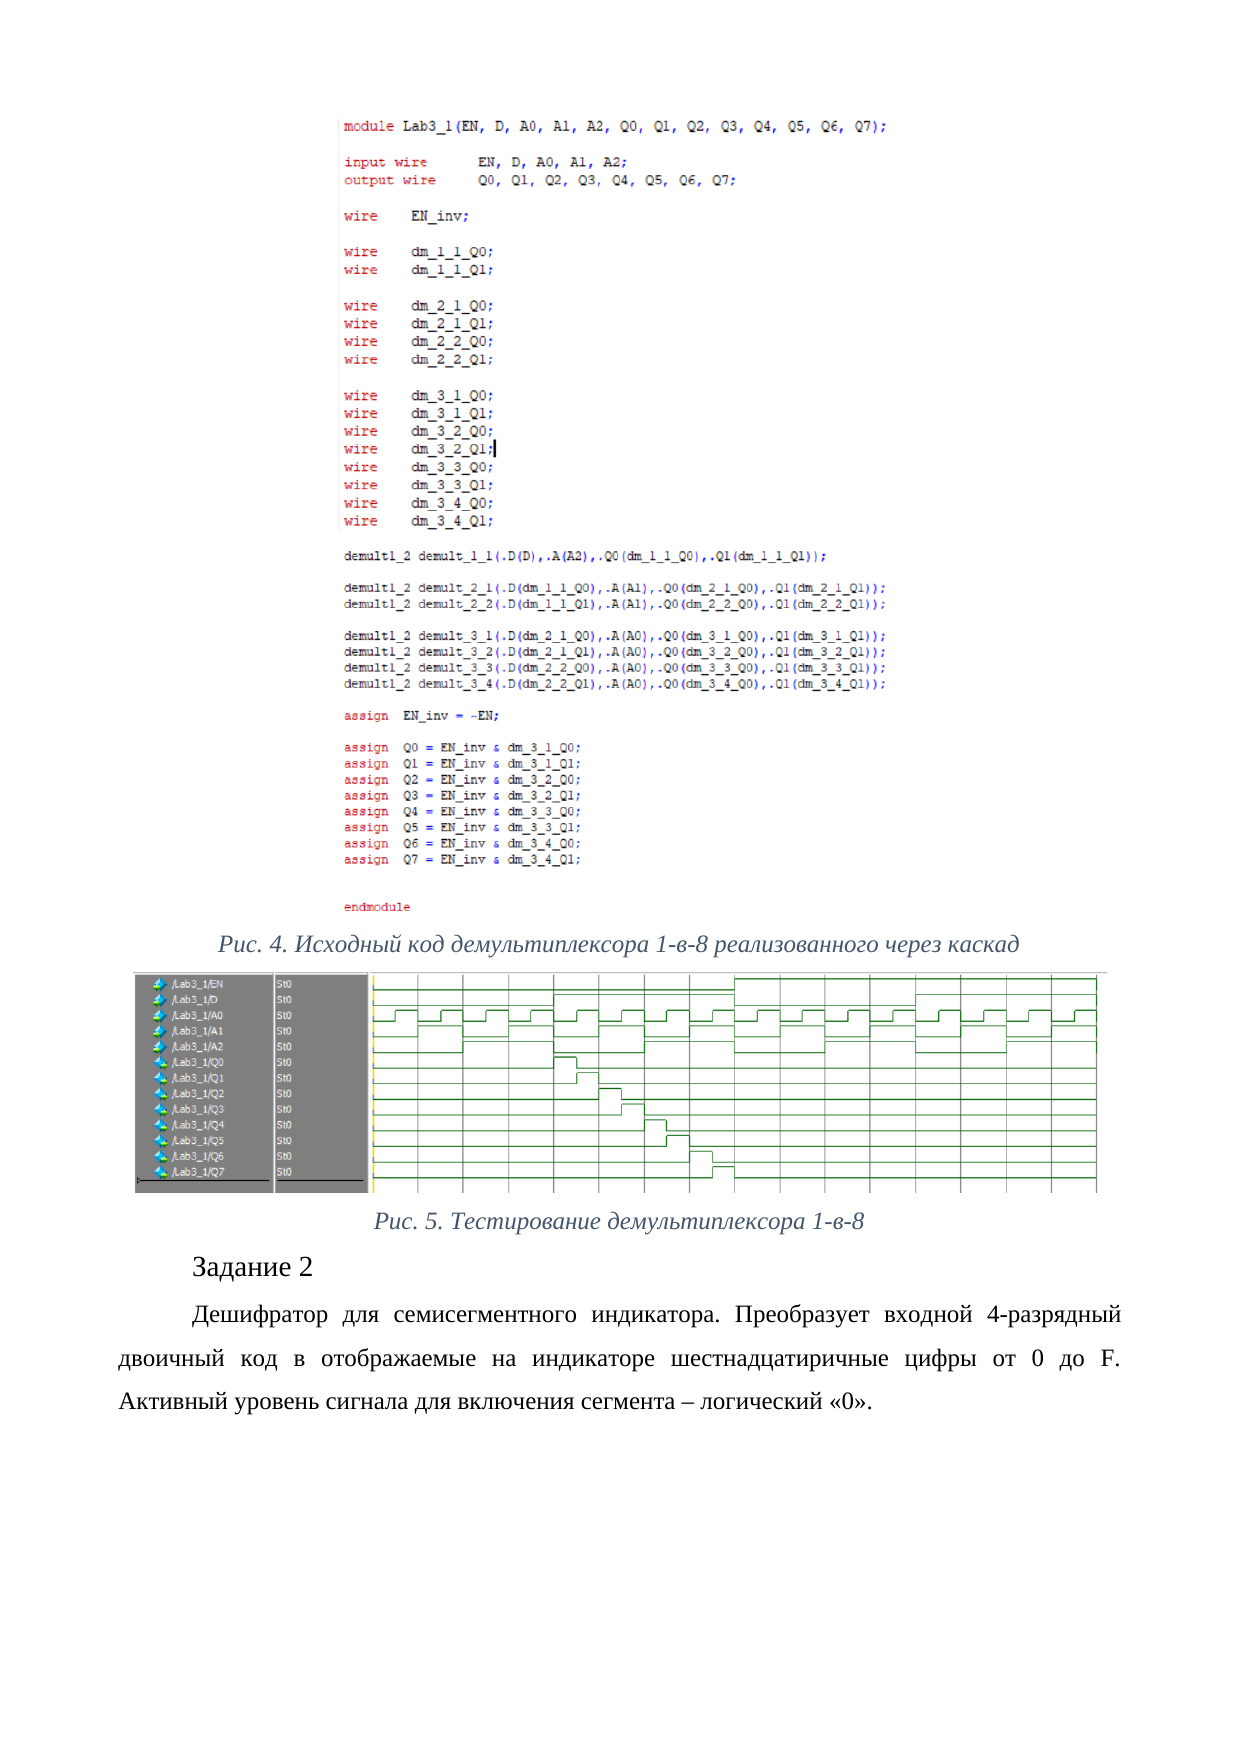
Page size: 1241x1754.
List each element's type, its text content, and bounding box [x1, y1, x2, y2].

picture [132, 972, 1108, 1193]
text Задание 2 [118, 1249, 1122, 1283]
text Рис. 5. Тестирование демультиплексора 1-в-8 [118, 1206, 1122, 1235]
text Дешифратор для семисегментного индикатора. Преобразует входной 4-разрядный двоичный код в отображаемые на индикаторе шестнадцатиричные цифры от 0 до F. Активный уровень сигнала для включения сегмента – логический «0». [118, 1299, 1122, 1414]
picture [338, 118, 902, 532]
picture [340, 545, 900, 916]
text Рис. 4. Исходный код демультиплексора 1-в-8 реализованного через каскад [118, 929, 1122, 958]
